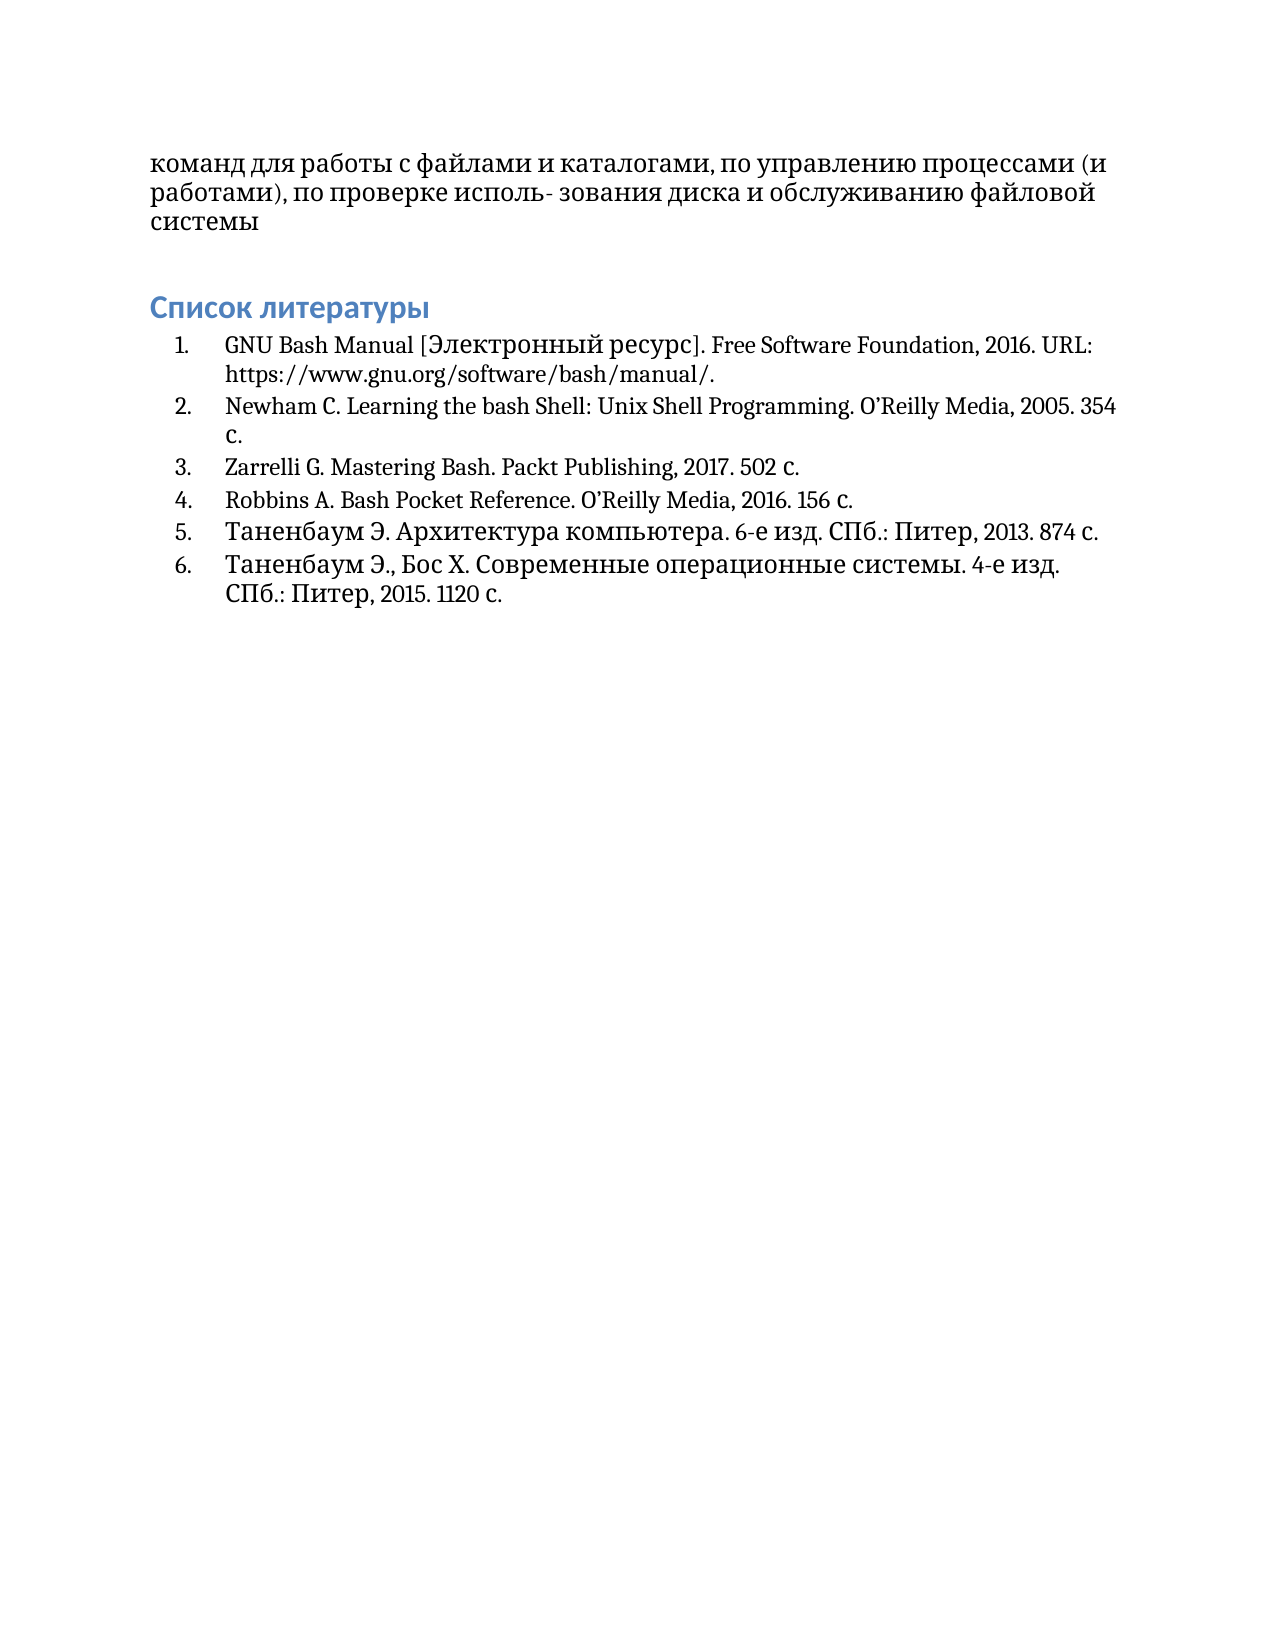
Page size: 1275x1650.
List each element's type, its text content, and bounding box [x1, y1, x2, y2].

list GNU Bash Manual [Электронный ресурс]. Free Software Foundation, 2016. URL: https://www.gnu.org/software/bash/manual/. [175, 331, 1125, 388]
list Newham C. Learning the bash Shell: Unix Shell Programming. O’Reilly Media, 2005. 354 с. [175, 392, 1125, 449]
list Таненбаум Э. Архитектура компьютера. 6-е изд. СПб.: Питер, 2013. 874 с. [175, 518, 1125, 547]
subtitle Список литературы [150, 286, 1125, 327]
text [150, 150, 1125, 236]
list Robbins A. Bash Pocket Reference. O’Reilly Media, 2016. 156 с. [175, 486, 1125, 514]
list Zarrelli G. Mastering Bash. Packt Publishing, 2017. 502 с. [175, 453, 1125, 482]
list Таненбаум Э., Бос Х. Современные операционные системы. 4-е изд. СПб.: Питер, 2015. 1120 с. [175, 551, 1125, 608]
